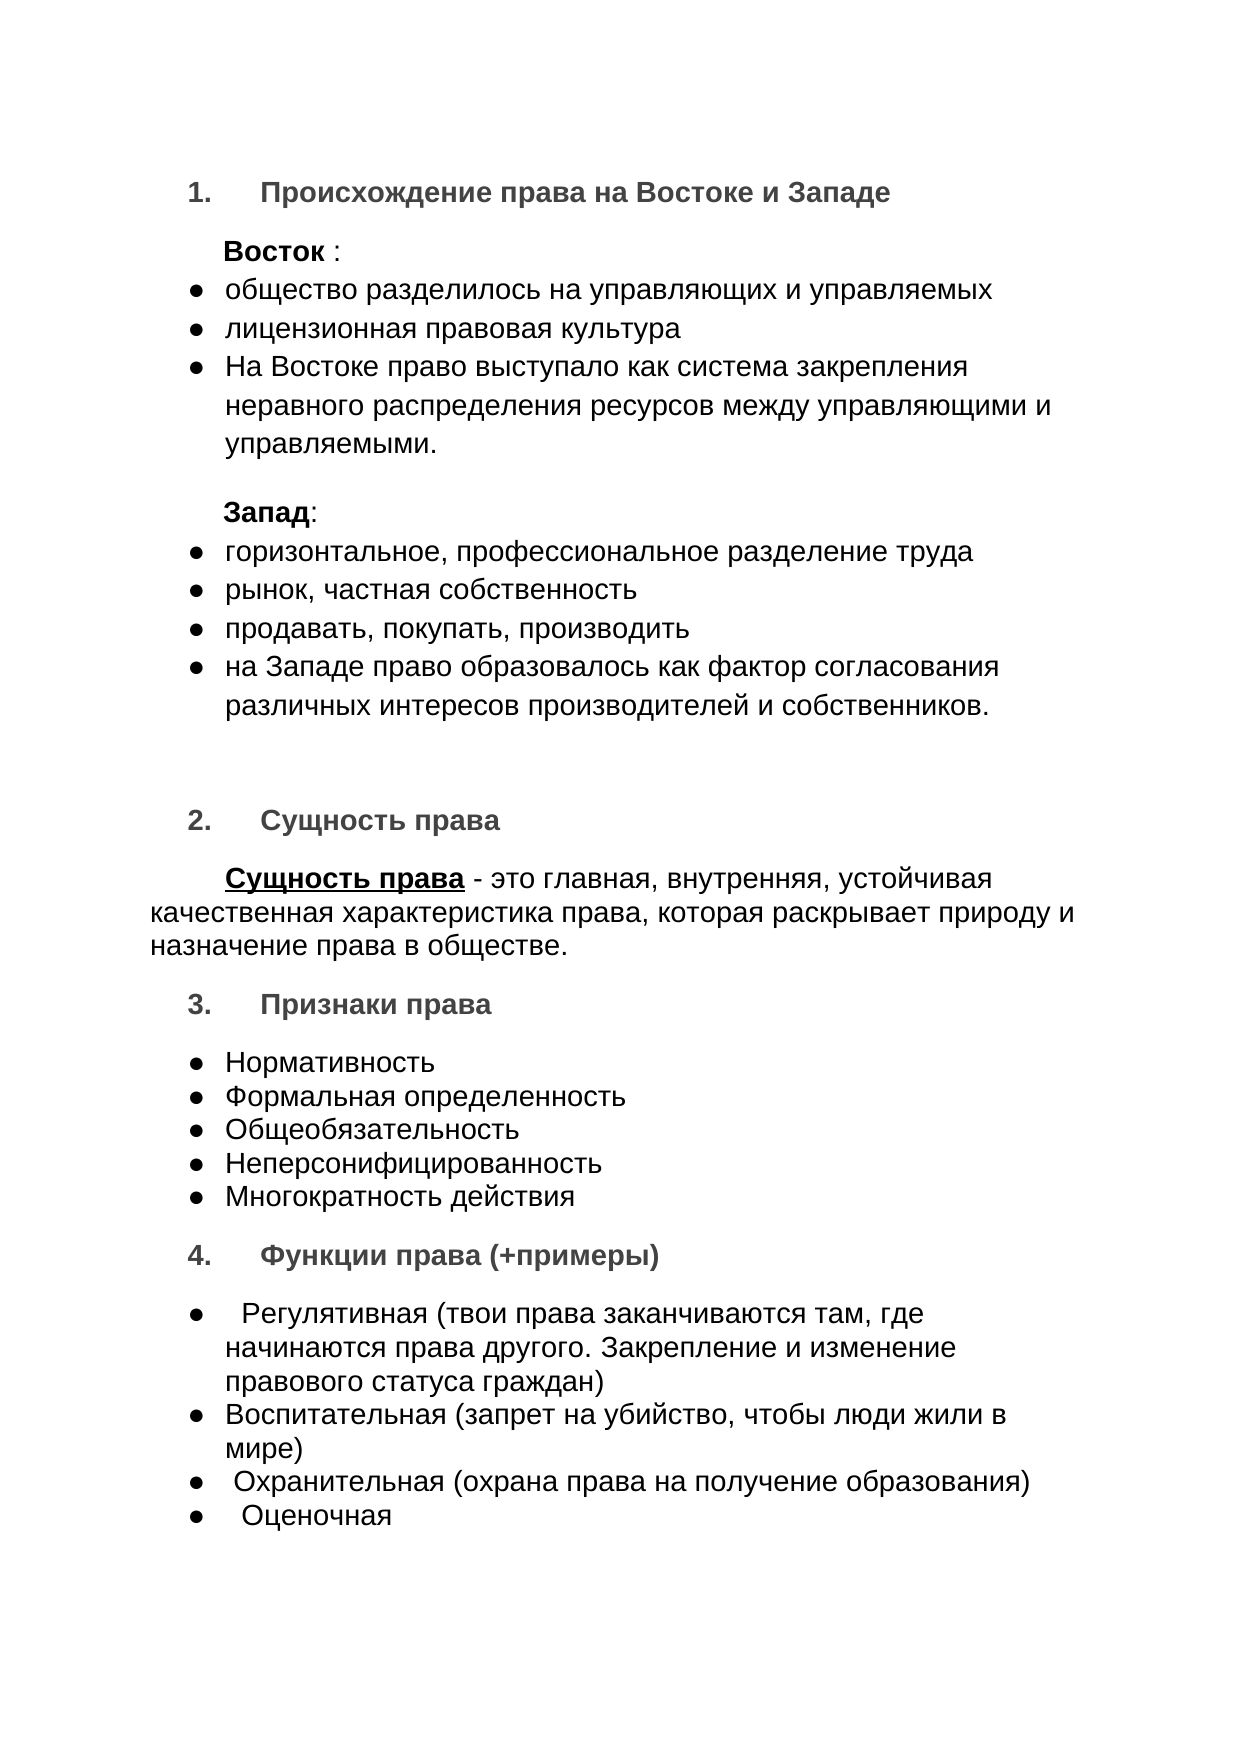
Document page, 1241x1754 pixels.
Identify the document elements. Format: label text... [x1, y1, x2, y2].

list Воспитательная (запрет на убийство, чтобы люди жили в мире) [187, 1397, 1090, 1464]
subtitle 3. Признаки права [187, 987, 1090, 1020]
list Охранительная (охрана права на получение образования) [187, 1464, 1090, 1498]
list продавать, покупать, производить [187, 611, 1090, 644]
list Многократность действия [187, 1179, 1090, 1213]
list горизонтальное, профессиональное разделение труда [187, 533, 1090, 567]
text Сущность права - это главная, внутренняя, устойчивая качественная характеристика права, которая раскрывает природу и назначение права в обществе. [150, 861, 1090, 962]
list Регулятивная (твои права заканчиваются там, где начинаются права другого. Закрепление и изменение правового статуса граждан) [187, 1297, 1090, 1397]
subtitle 4. Функции права (+примеры) [187, 1238, 1090, 1272]
list рынок, частная собственность [187, 572, 1090, 606]
subtitle 1. Происхождение права на Востоке и Западе [187, 175, 1090, 208]
subtitle 2. Сущность права [187, 803, 1090, 836]
list Нормативность [187, 1045, 1090, 1079]
list на Западе право образовалось как фактор согласования различных интересов производителей и собственников. [187, 649, 1090, 721]
list лицензионная правовая культура [187, 311, 1090, 344]
list Оценочная [187, 1498, 1090, 1531]
text Восток : [223, 233, 1090, 267]
list Общеобязательность [187, 1112, 1090, 1146]
list Неперсонифицированность [187, 1146, 1090, 1179]
text Запад: [223, 495, 1090, 528]
list Формальная определенность [187, 1079, 1090, 1112]
list На Востоке право выступало как система закрепления неравного распределения ресурсов между управляющими и управляемыми. [187, 349, 1090, 460]
list общество разделилось на управляющих и управляемых [187, 272, 1090, 306]
